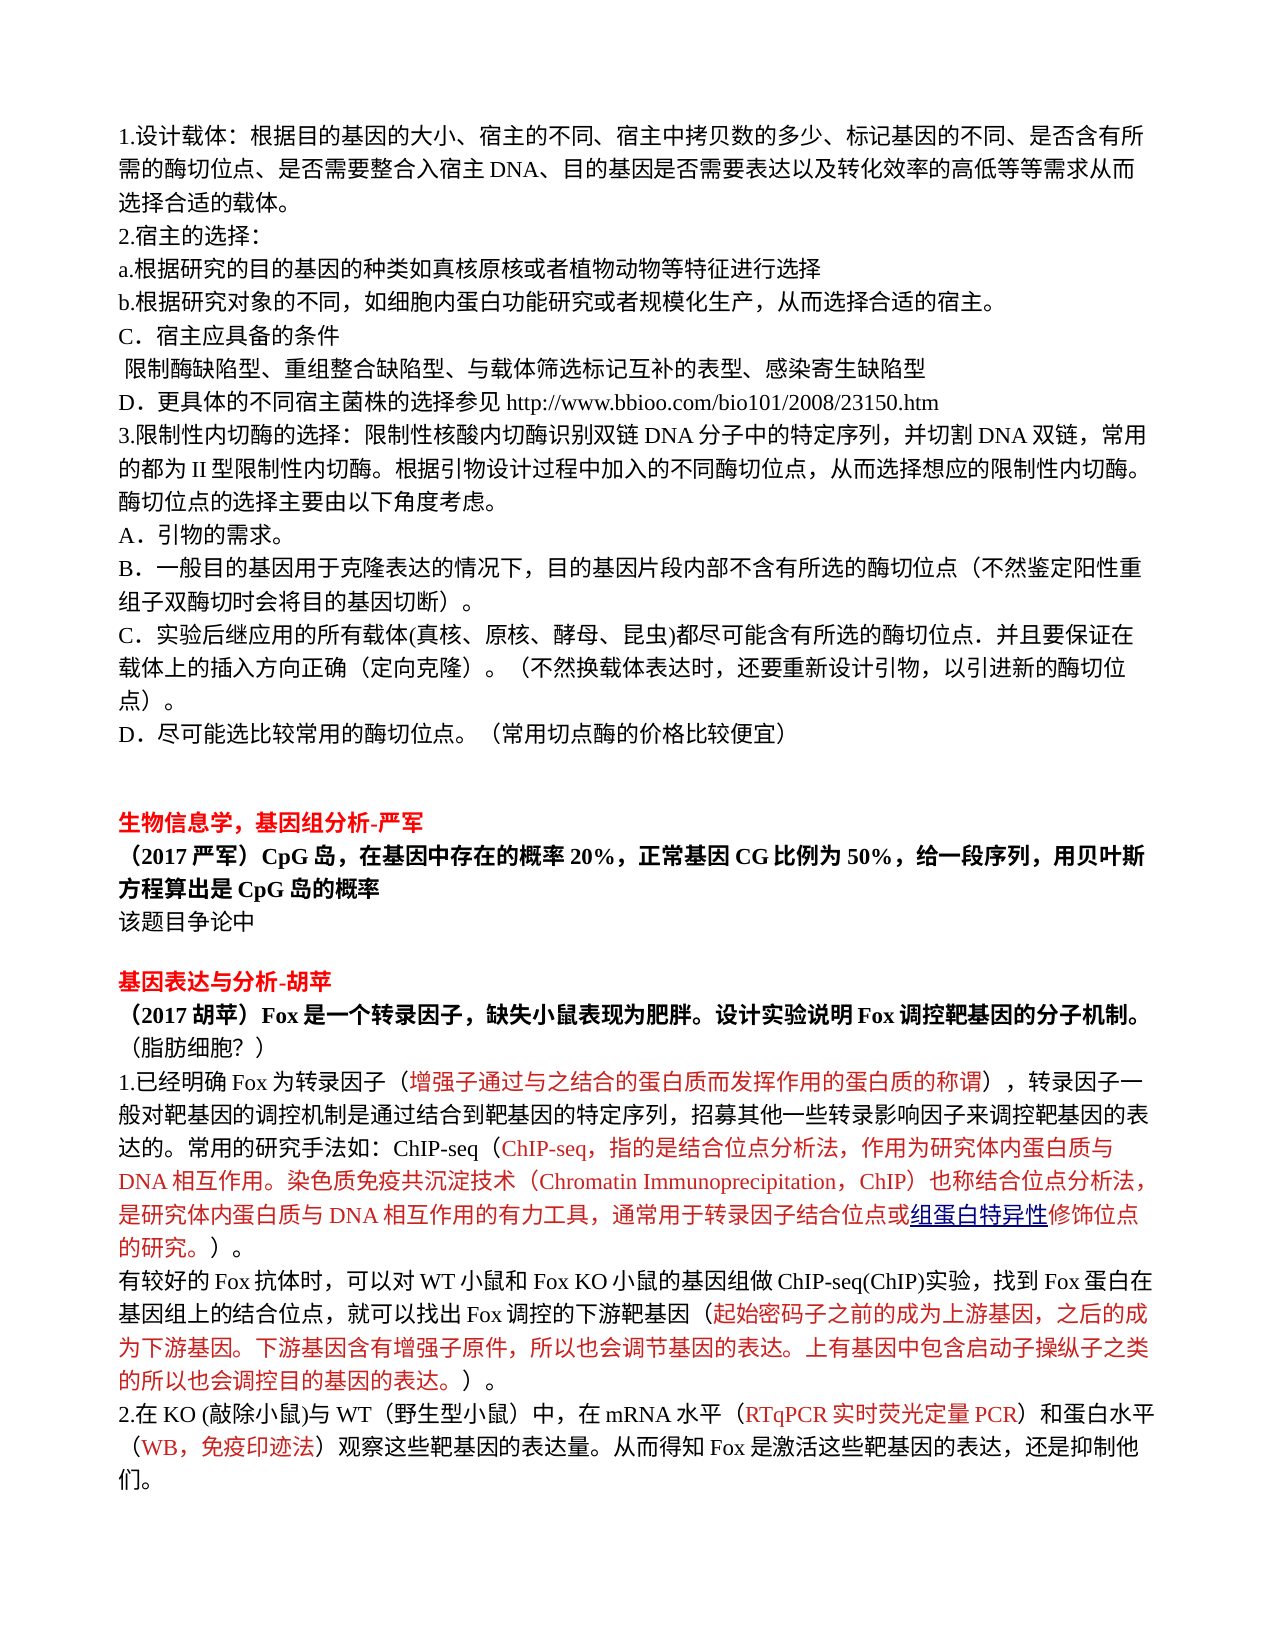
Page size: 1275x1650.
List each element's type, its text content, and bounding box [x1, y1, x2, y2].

text 2.宿主的选择： [118, 218, 1157, 251]
text D．尽可能选比较常用的酶切位点。（常用切点酶的价格比较便宜） [118, 716, 1157, 749]
text 1.设计载体：根据目的基因的大小、宿主的不同、宿主中拷贝数的多少、标记基因的不同、是否含有所需的酶切位点、是否需要整合入宿主DNA、目的基因是否需要表达以及转化效率的高低等等需求从而选择合适的载体。 [118, 118, 1157, 218]
text b.根据研究对象的不同，如细胞内蛋白功能研究或者规模化生产，从而选择合适的宿主。 [118, 284, 1157, 317]
text 1.已经明确Fox为转录因子（增强子通过与之结合的蛋白质而发挥作用的蛋白质的称谓），转录因子一般对靶基因的调控机制是通过结合到靶基因的特定序列，招募其他一些转录影响因子来调控靶基因的表达的。常用的研究手法如：ChIP-seq（ChIP-seq，指的是结合位点分析法，作用为研究体内蛋白质与DNA相互作用。染色质免疫共沉淀技术（Chromatin Immunoprecipitation，ChIP）也称结合位点分析法，是研究体内蛋白质与DNA相互作用的有力工具，通常用于转录因子结合位点或组蛋白特异性修饰位点的研究。）。 [118, 1063, 1157, 1263]
text 3.限制性内切酶的选择：限制性核酸内切酶识别双链DNA分子中的特定序列，并切割DNA双链，常用的都为II型限制性内切酶。根据引物设计过程中加入的不同酶切位点，从而选择想应的限制性内切酶。酶切位点的选择主要由以下角度考虑。 [118, 417, 1157, 517]
text B．一般目的基因用于克隆表达的情况下，目的基因片段内部不含有所选的酶切位点（不然鉴定阳性重组子双酶切时会将目的基因切断）。 [118, 550, 1157, 617]
text a.根据研究的目的基因的种类如真核原核或者植物动物等特征进行选择 [118, 251, 1157, 284]
text 该题目争论中 [118, 904, 1157, 937]
text （2017 严军）CpG岛，在基因中存在的概率20%，正常基因CG比例为50%，给一段序列，用贝叶斯方程算出是CpG岛的概率 [118, 838, 1157, 904]
text 基因表达与分析-胡苹 [118, 964, 1157, 997]
text 限制酶缺陷型、重组整合缺陷型、与载体筛选标记互补的表型、感染寄生缺陷型 [118, 351, 1157, 384]
text （2017 胡苹）Fox是一个转录因子，缺失小鼠表现为肥胖。设计实验说明Fox调控靶基因的分子机制。 [118, 997, 1157, 1030]
text 生物信息学，基因组分析-严军 [118, 804, 1157, 838]
text A．引物的需求。 [118, 517, 1157, 550]
text 2.在KO (敲除小鼠)与WT（野生型小鼠）中，在mRNA水平（RTqPCR实时荧光定量PCR）和蛋白水平（WB，免疫印迹法）观察这些靶基因的表达量。从而得知Fox是激活这些靶基因的表达，还是抑制他们。 [118, 1396, 1157, 1496]
text 有较好的Fox抗体时，可以对WT小鼠和Fox KO小鼠的基因组做ChIP-seq(ChIP)实验，找到Fox蛋白在基因组上的结合位点，就可以找出Fox调控的下游靶基因（起始密码子之前的成为上游基因，之后的成为下游基因。下游基因含有增强子原件，所以也会调节基因的表达。上有基因中包含启动子操纵子之类的所以也会调控目的基因的表达。）。 [118, 1263, 1157, 1396]
text C．宿主应具备的条件 [118, 317, 1157, 351]
text （脂肪细胞？） [118, 1030, 1157, 1063]
text C．实验后继应用的所有载体(真核、原核、酵母、昆虫)都尽可能含有所选的酶切位点．并且要保证在载体上的插入方向正确（定向克隆）。（不然换载体表达时，还要重新设计引物，以引进新的酶切位点）。 [118, 617, 1157, 716]
text D．更具体的不同宿主菌株的选择参见http://www.bbioo.com/bio101/2008/23150.htm [118, 384, 1157, 417]
